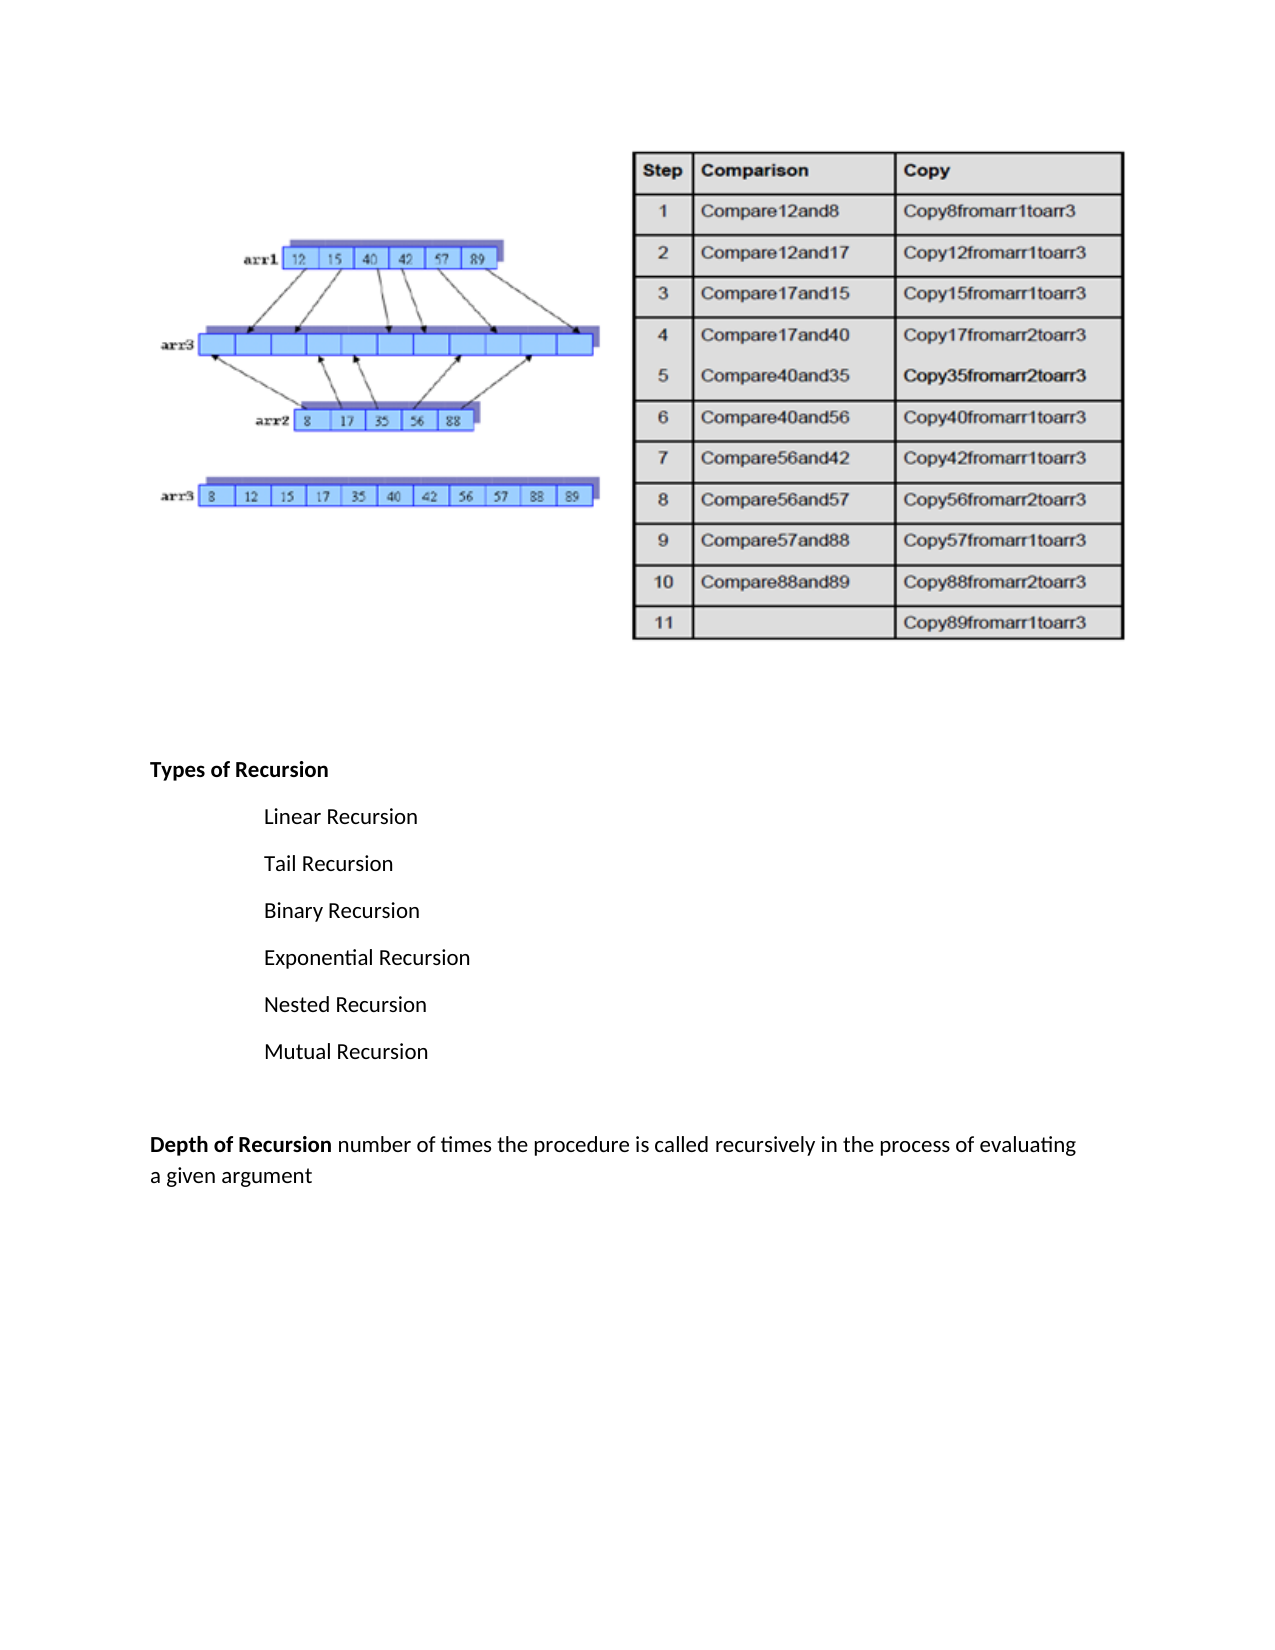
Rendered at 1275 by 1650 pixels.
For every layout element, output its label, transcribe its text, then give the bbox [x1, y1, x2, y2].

text Nested Recursion [150, 990, 1125, 1018]
text Tail Recursion [150, 849, 1125, 877]
text Mutual Recursion [150, 1037, 1125, 1065]
text Exponential Recursion [150, 943, 1125, 971]
picture [150, 150, 1125, 643]
text Depth of Recursion number of times the procedure is called recursively in the process of evaluating a given argument [150, 1131, 1125, 1189]
text Binary Recursion [150, 896, 1125, 924]
text Types of Recursion [150, 756, 1125, 784]
text Linear Recursion [150, 802, 1125, 831]
